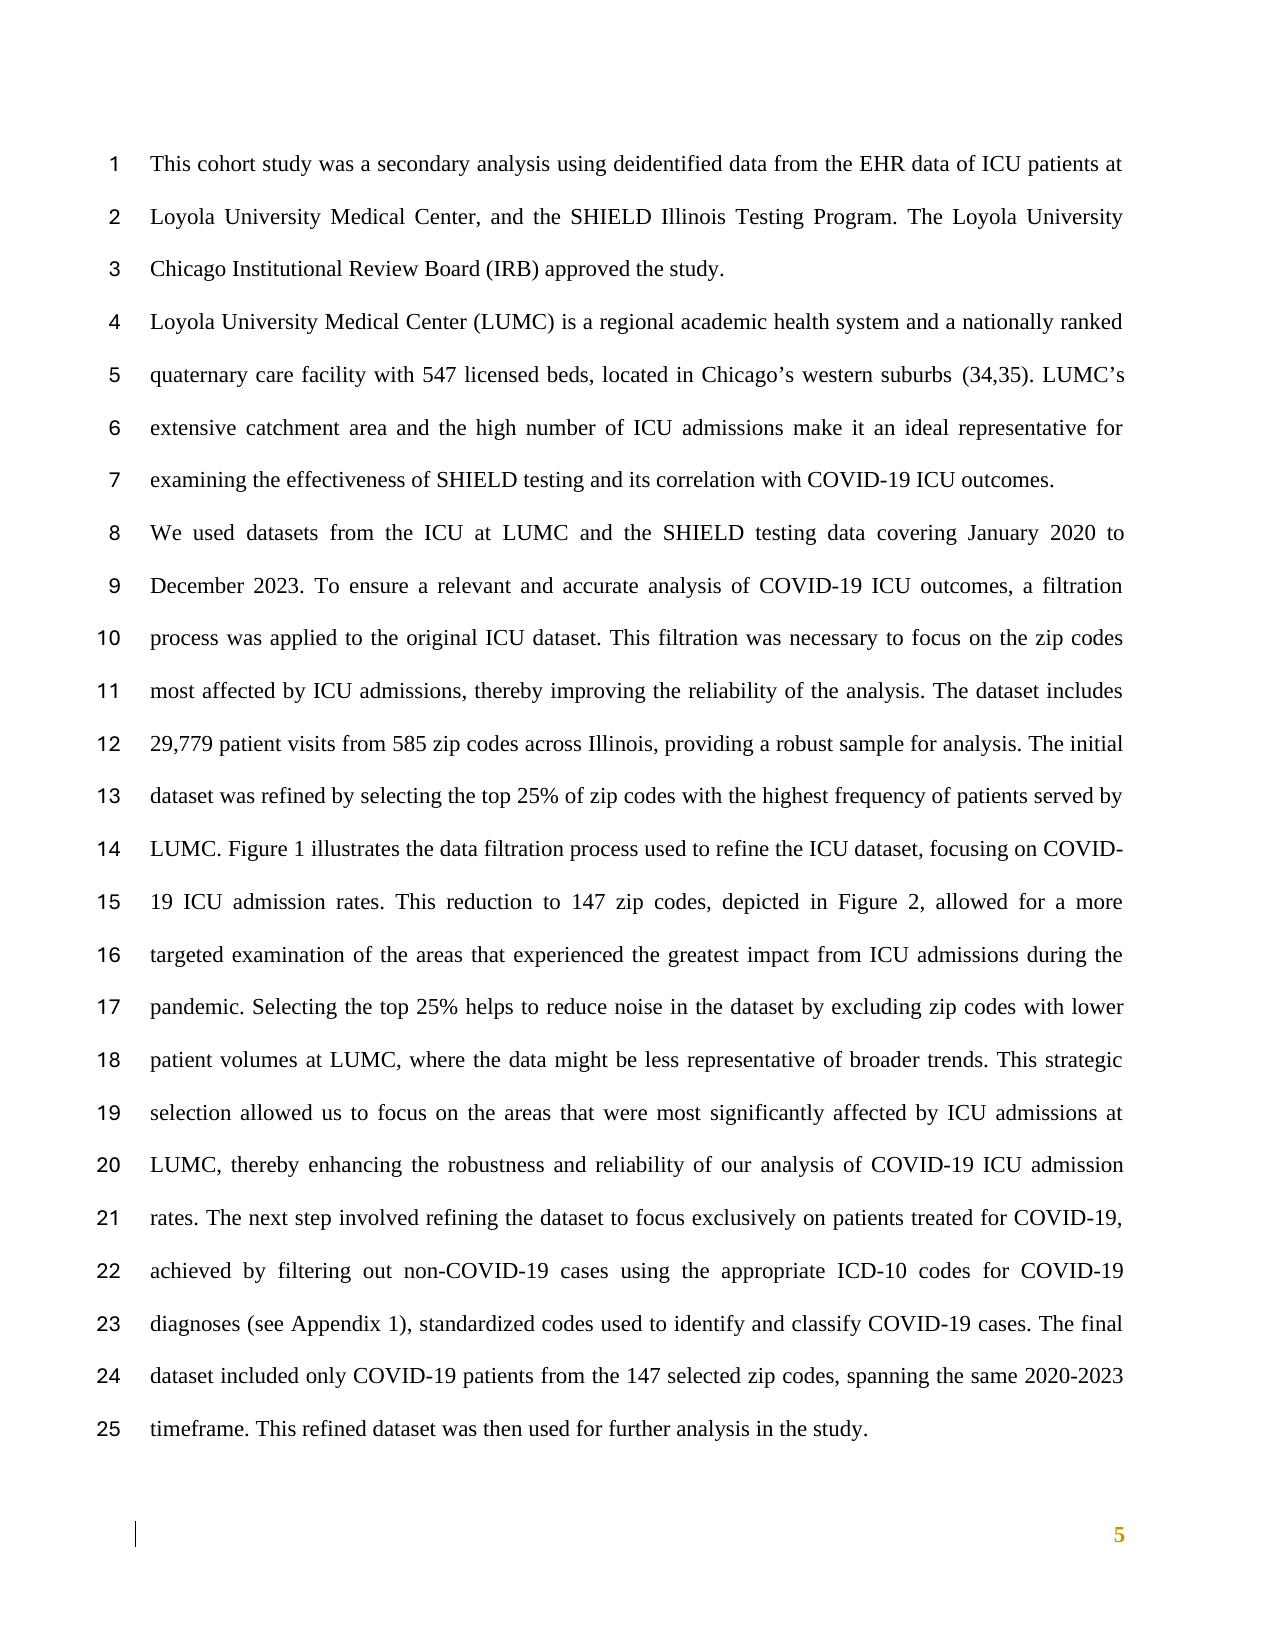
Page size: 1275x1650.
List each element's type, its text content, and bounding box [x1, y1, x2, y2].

text We used datasets from the ICU at LUMC covering January 2020 to December 2023. To ensure a relevant and accurate analysis of COVID-19 ICU outcomes, a filtration process was applied to the original ICU dataset. This filtration was necessary to focus on the zip codes most affected by ICU admissions, thereby improving the reliability of the analysis. The dataset includes 29,779 patient visits from 585 zip codes across Illinois, providing a robust sample for analysis. The initial dataset was refined by selecting the top 25% of zip codes with the highest frequency of patients served by LUMC. Figure 1 illustrates the data filtration process used to refine the ICU dataset, focusing on COVID-19 ICU admission rates. This reduction to 147 zip codes, depicted in Figure 2, allowed for a more targeted examination of the areas that experienced the greatest impact from ICU admissions during the pandemic. Selecting the top 25% helps to reduce noise in the dataset by excluding zip codes with lower patient volumes at LUMC, where the data might be less representative of broader trends. This strategic selection allowed us to focus on the areas that were most significantly affected by ICU admissions at LUMC, thereby enhancing the robustness and reliability of our analysis of COVID-19 ICU admission rates. The next step involved refining the dataset to focus exclusively on patients treated for COVID-19, achieved by filtering out non-COVID-19 cases using the appropriate ICD-10 codes for COVID-19 diagnoses (see Appendix 1), standardized codes used to identify and classify COVID-19 cases. The final dataset included only COVID-19 patients from the 147 selected zip codes, spanning the same 2020-2023 timeframe. This refined dataset was then used for further analysis in the study. [150, 519, 1125, 1441]
text This cohort study was a secondary analysis using deidentified data from the EHR data of ICU patients at Loyola University Medical Center, and the SHIELD Illinois Testing Program. The Loyola University Chicago Institutional Review Board (IRB) approved the study. [150, 150, 1125, 282]
text Loyola University Medical Center (LUMC) is a regional academic health system and a nationally ranked quaternary care facility with 547 licensed beds, located in Chicago’s western suburbs . LUMC’s extensive catchment area and the high number of ICU admissions make it an ideal representative for examining the effectiveness of SHIELD testing and its correlation with COVID-19 ICU outcomes. [150, 308, 1125, 493]
